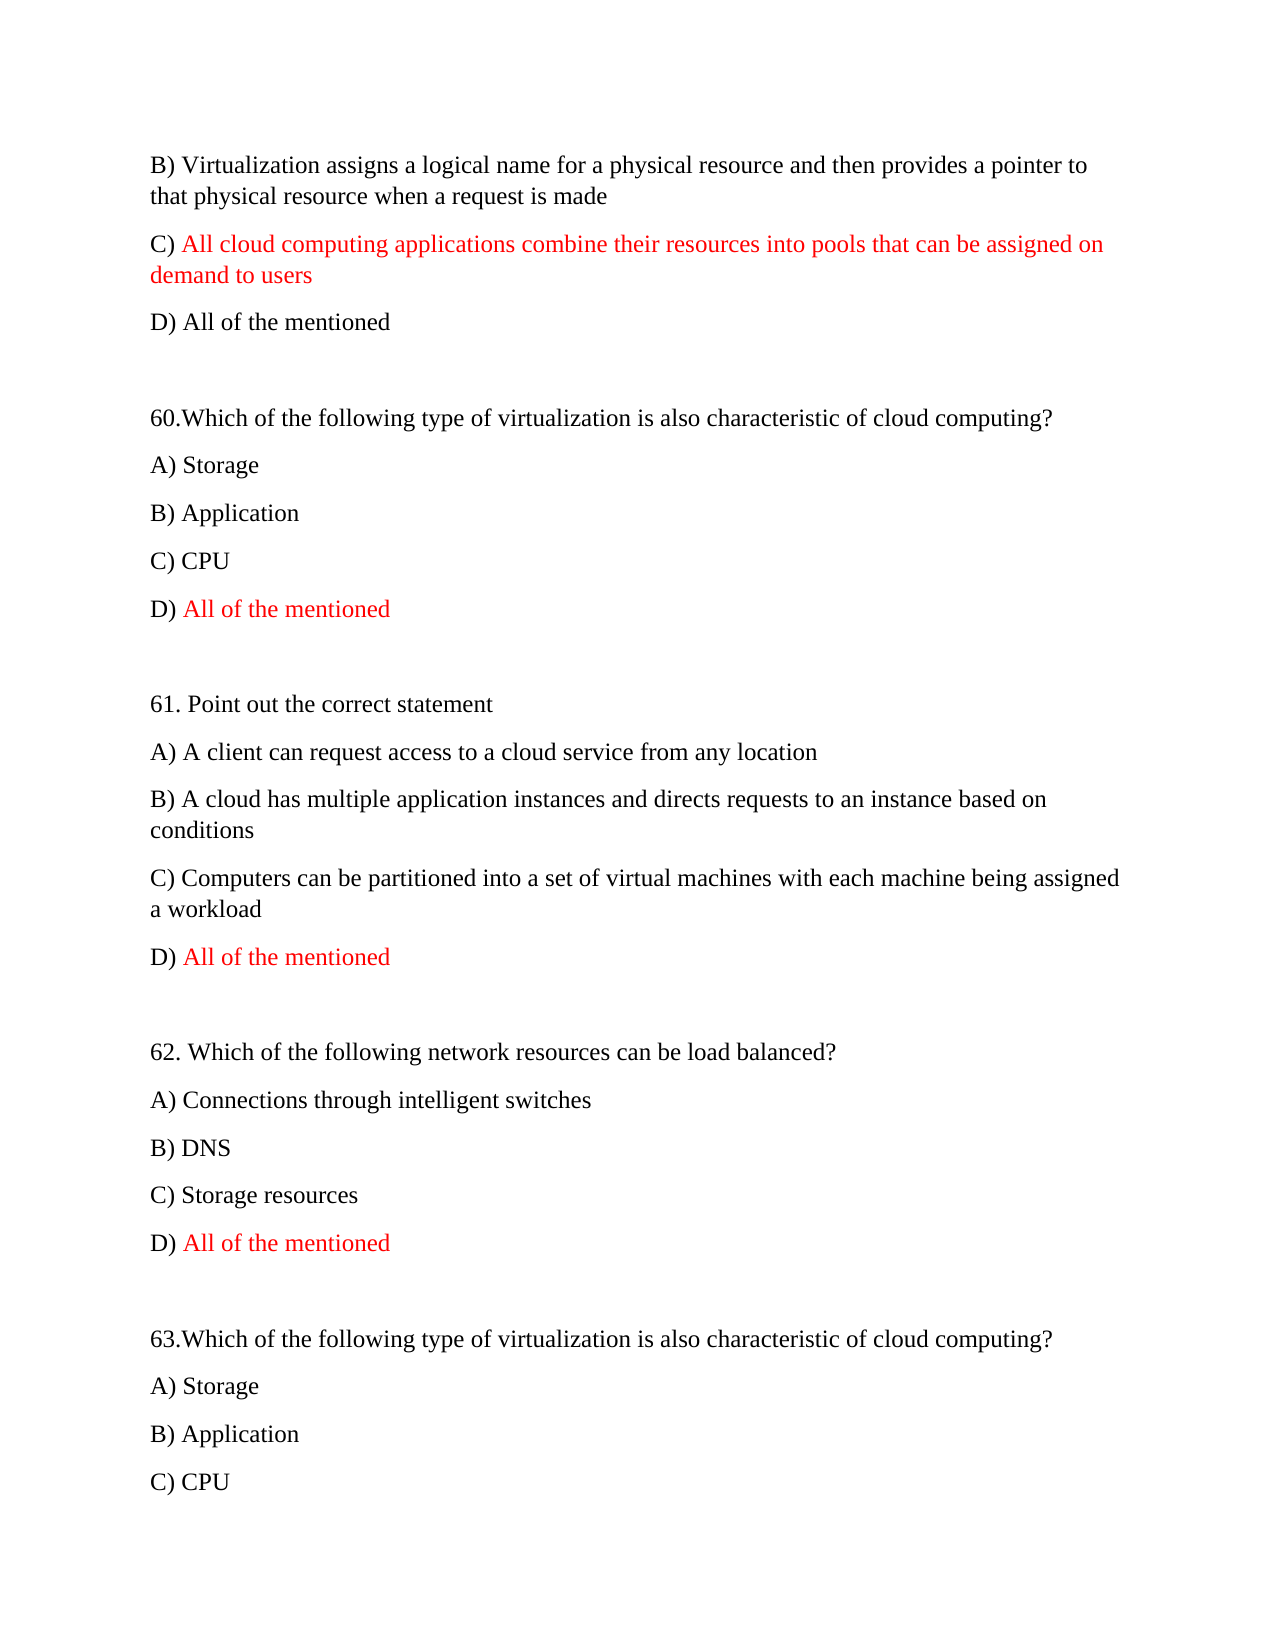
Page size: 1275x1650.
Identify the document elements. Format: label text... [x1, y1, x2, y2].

text A) Connections through intelligent switches [150, 1085, 1125, 1114]
text D) All of the mentioned [150, 942, 1125, 971]
text B) Application [150, 498, 1125, 527]
text 60.Which of the following type of virtualization is also characteristic of cloud computing? [150, 403, 1125, 432]
text B) Application [150, 1419, 1125, 1448]
text D) All of the mentioned [150, 307, 1125, 336]
text C) All cloud computing applications combine their resources into pools that can be assigned on demand to users [150, 229, 1125, 288]
text C) Computers can be partitioned into a set of virtual machines with each machine being assigned a workload [150, 863, 1125, 923]
text 62. Which of the following network resources can be load balanced? [150, 1037, 1125, 1066]
text B) A cloud has multiple application instances and directs requests to an instance based on conditions [150, 784, 1125, 844]
text C) Storage resources [150, 1181, 1125, 1209]
text A) Storage [150, 451, 1125, 479]
text B) Virtualization assigns a logical name for a physical resource and then provides a pointer to that physical resource when a request is made [150, 150, 1125, 210]
text 63.Which of the following type of virtualization is also characteristic of cloud computing? [150, 1324, 1125, 1352]
text A) Storage [150, 1371, 1125, 1400]
text C) CPU [150, 546, 1125, 575]
text D) All of the mentioned [150, 1228, 1125, 1257]
text 61. Point out the correct statement [150, 689, 1125, 718]
text B) DNS [150, 1133, 1125, 1162]
text A) A client can request access to a cloud service from any location [150, 737, 1125, 766]
text C) CPU [150, 1467, 1125, 1496]
text D) All of the mentioned [150, 594, 1125, 622]
